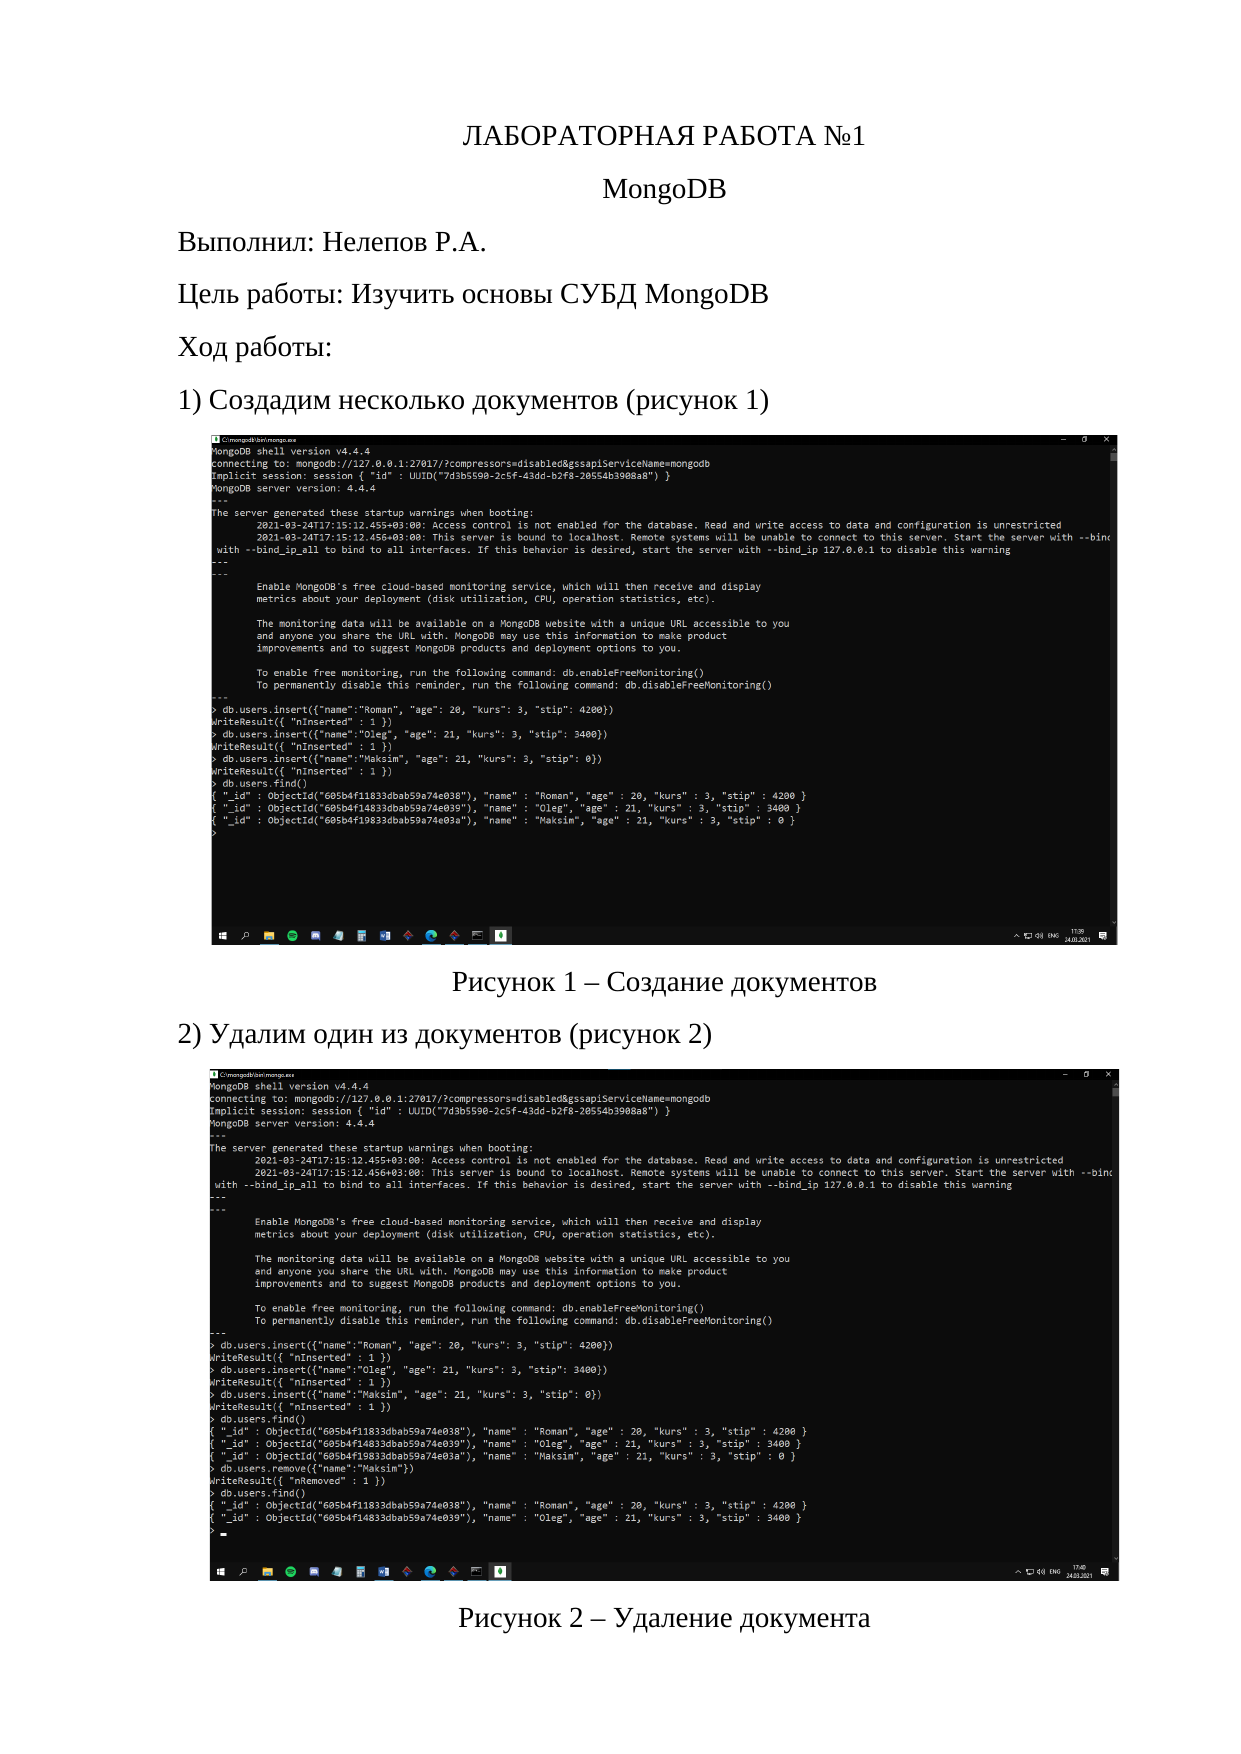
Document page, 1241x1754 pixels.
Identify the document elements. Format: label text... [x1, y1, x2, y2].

text ЛАБОРАТОРНАЯ РАБОТА №1 [177, 118, 1152, 152]
picture [211, 435, 1118, 945]
text 2) Удалим один из документов (рисунок 2) [177, 1016, 1152, 1050]
picture [209, 1069, 1120, 1581]
text MongoDB [177, 171, 1152, 204]
text Рисунок 2 – Удаление документа [177, 1600, 1152, 1633]
text Ход работы: [177, 329, 1152, 363]
text 1) Создадим несколько документов (рисунок 1) [177, 382, 1152, 416]
text Выполнил: Нелепов Р.А. [177, 224, 1152, 257]
text Цель работы: Изучить основы СУБД MongoDB [177, 277, 1152, 310]
text Рисунок 1 – Создание документов [177, 964, 1152, 997]
